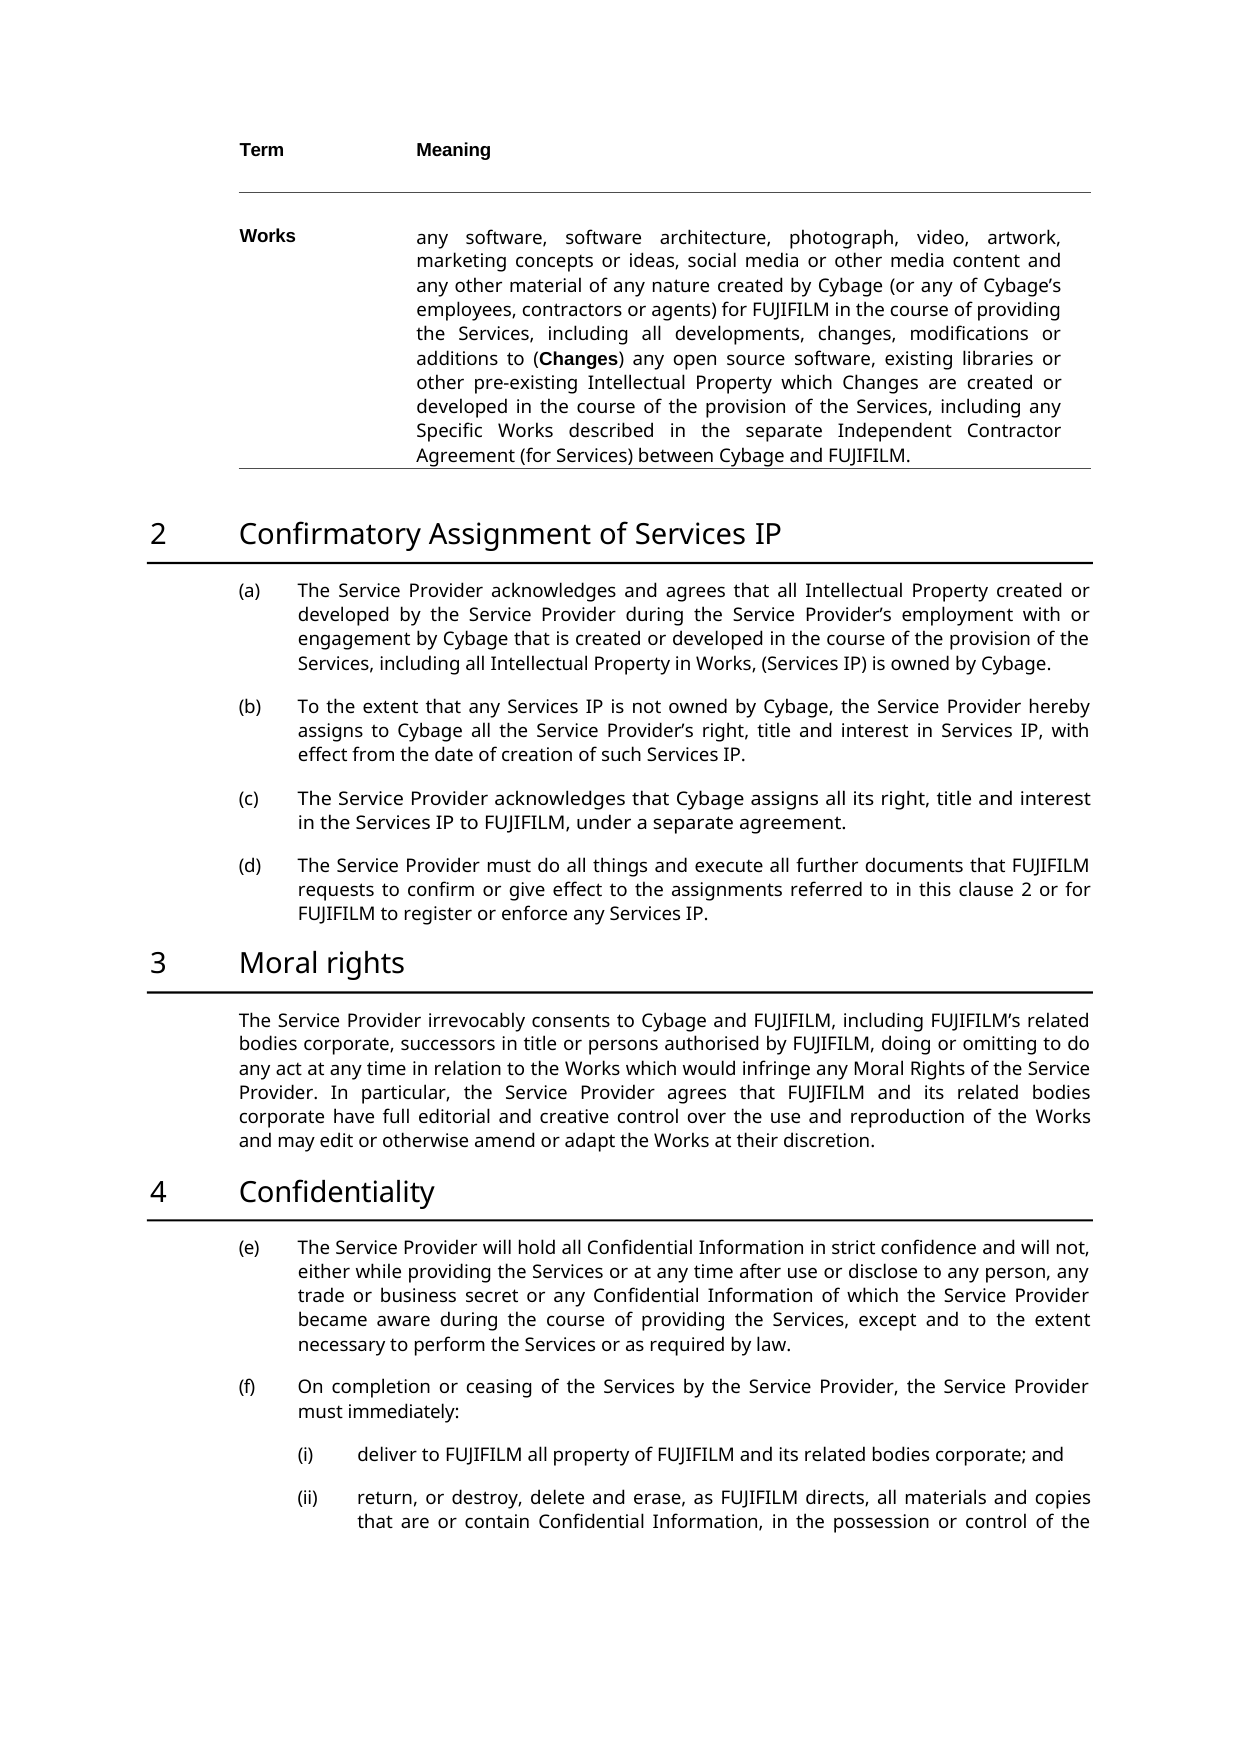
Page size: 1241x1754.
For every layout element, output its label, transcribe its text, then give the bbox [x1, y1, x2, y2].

list The Service Provider acknowledges that Cybage assigns all its right, title and interest in the Services IP to FUJIFILM, under a separate agreement. [238, 786, 1091, 834]
subtitle Confidentiality [150, 1171, 1107, 1211]
table_header Meaning [356, 140, 1091, 192]
subtitle Moral rights [150, 943, 1107, 982]
list The Service Provider will hold all Confidential Information in strict confidence and will not, either while providing the Services or at any time after use or disclose to any person, any trade or business secret or any Confidential Information of which the Service Provider became aware during the course of providing the Services, except and to the extent necessary to perform the Services or as required by law. [238, 1235, 1091, 1357]
subtitle Confirmatory Assignment of Services IP [150, 513, 1107, 553]
list The Service Provider acknowledges and agrees that all Intellectual Property created or developed by the Service Provider during the Service Provider’s employment with or engagement by Cybage that is created or developed in the course of the provision of the Services, including all Intellectual Property in Works, (Services IP) is owned by Cybage. [238, 578, 1091, 675]
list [297, 1485, 1092, 1534]
list To the extent that any Services IP is not owned by Cybage, the Service Provider hereby assigns to Cybage all the Service Provider’s right, title and interest in Services IP, with effect from the date of creation of such Services IP. [238, 694, 1091, 767]
list On completion or ceasing of the Services by the Service Provider, the Service Provider must immediately: [238, 1374, 1091, 1423]
table_header Term [239, 140, 356, 192]
text The Service Provider irrevocably consents to Cybage and FUJIFILM, including FUJIFILM’s related bodies corporate, successors in title or persons authorised by FUJIFILM, doing or omitting to do any act at any time in relation to the Works which would infringe any Moral Rights of the Service Provider. In particular, the Service Provider agrees that FUJIFILM and its related bodies corporate have full editorial and creative control over the use and reproduction of the Works and may edit or otherwise amend or adapt the Works at their discretion. [238, 1008, 1091, 1153]
list The Service Provider must do all things and execute all further documents that FUJIFILM requests to confirm or give effect to the assignments referred to in this clause 2 or for FUJIFILM to register or enforce any Services IP. [238, 853, 1091, 926]
table_cell any software, software architecture, photograph, video, artwork, marketing concepts or ideas, social media or other media content and any other material of any nature created by Cybage (or any of Cybage’s employees, contractors or agents) for FUJIFILM in the course of providing the Services, including all developments, changes, modifications or additions to (Changes) any open source software, existing libraries or other pre-existing Intellectual Property which Changes are created or developed in the course of the provision of the Services, including any Specific Works described in the separate Independent Contractor Agreement (for Services) between Cybage and FUJIFILM. [356, 193, 1091, 467]
table_cell Works [239, 193, 356, 467]
list deliver to FUJIFILM all property of FUJIFILM and its related bodies corporate; and [298, 1441, 1107, 1466]
